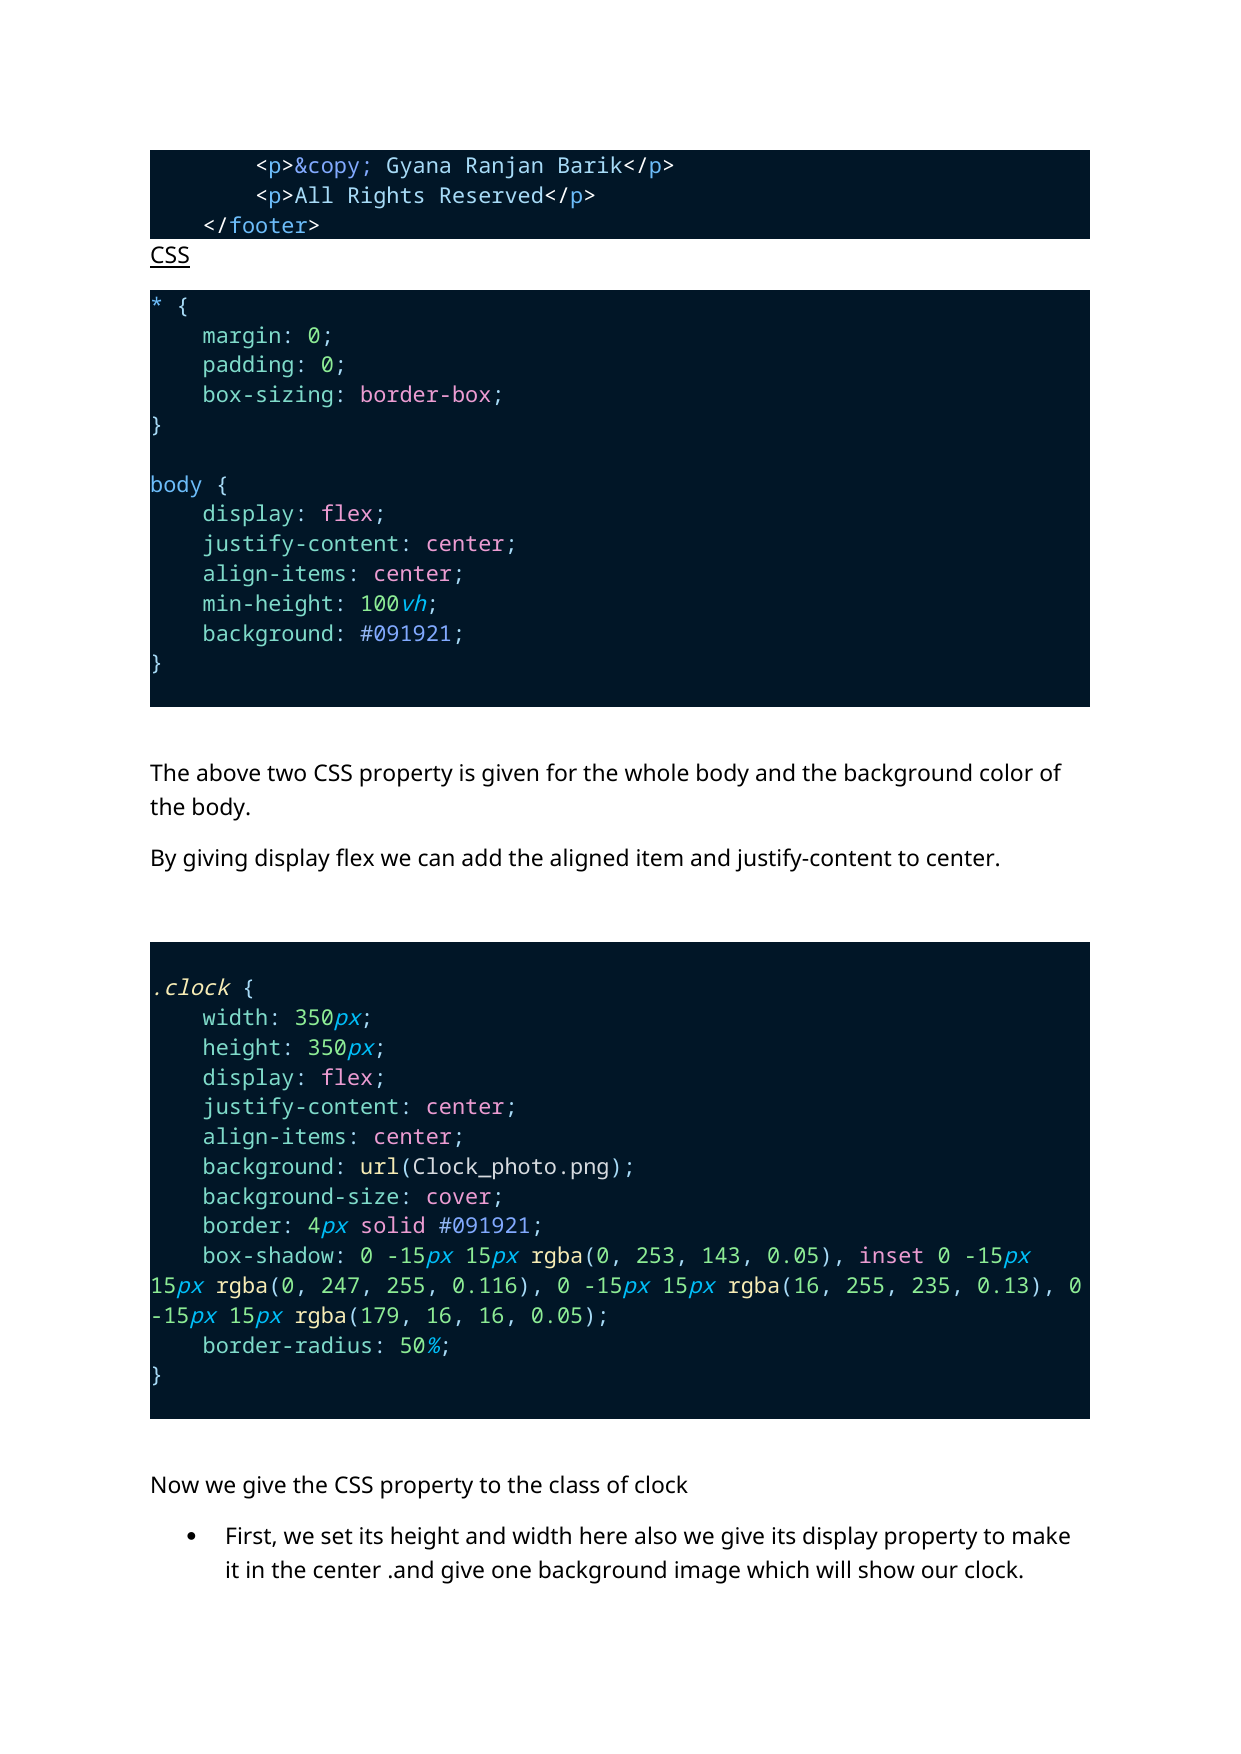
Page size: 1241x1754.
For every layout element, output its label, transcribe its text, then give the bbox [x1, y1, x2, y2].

text display: flex; [150, 498, 1090, 528]
text margin: 0; [150, 319, 1090, 349]
text Now we give the CSS property to the class of clock [150, 1469, 1090, 1501]
text } [150, 647, 1090, 677]
text box-shadow: 0 -15px 15px rgba(0, 253, 143, 0.05), inset 0 -15px 15px rgba(0, 247, 255, 0.116), 0 -15px 15px rgba(16, 255, 235, 0.13), 0 -15px 15px rgba(179, 16, 16, 0.05); [150, 1240, 1090, 1329]
text body { [150, 468, 1090, 498]
text CSS [150, 239, 1090, 271]
text .clock { [150, 972, 1090, 1002]
text } [150, 409, 1090, 439]
text align-items: center; [150, 558, 1090, 588]
text </footer> [150, 209, 1090, 239]
text background: url(Clock_photo.png); [150, 1151, 1090, 1181]
text By giving display flex we can add the aligned item and justify-content to center. [150, 841, 1090, 873]
text display: flex; [150, 1061, 1090, 1091]
text min-height: 100vh; [150, 588, 1090, 617]
text align-items: center; [150, 1121, 1090, 1151]
list First, we set its height and width here also we give its display property to make it in the center .and give one background image which will show our clock. [187, 1520, 1090, 1585]
text background: #091921; [150, 617, 1090, 647]
text height: 350px; [150, 1032, 1090, 1061]
text width: 350px; [150, 1002, 1090, 1032]
text <p>All Rights Reserved</p> [150, 180, 1090, 209]
text * { [150, 290, 1090, 319]
text box-sizing: border-box; [150, 379, 1090, 409]
text } [150, 1359, 1090, 1389]
text The above two CSS property is given for the whole body and the background color of the body. [150, 757, 1090, 822]
text padding: 0; [150, 349, 1090, 379]
text justify-content: center; [150, 528, 1090, 558]
text border-radius: 50%; [150, 1329, 1090, 1359]
text <p>&copy; Gyana Ranjan Barik</p> [150, 150, 1090, 180]
text background-size: cover; [150, 1181, 1090, 1210]
text border: 4px solid #091921; [150, 1210, 1090, 1240]
text justify-content: center; [150, 1091, 1090, 1121]
